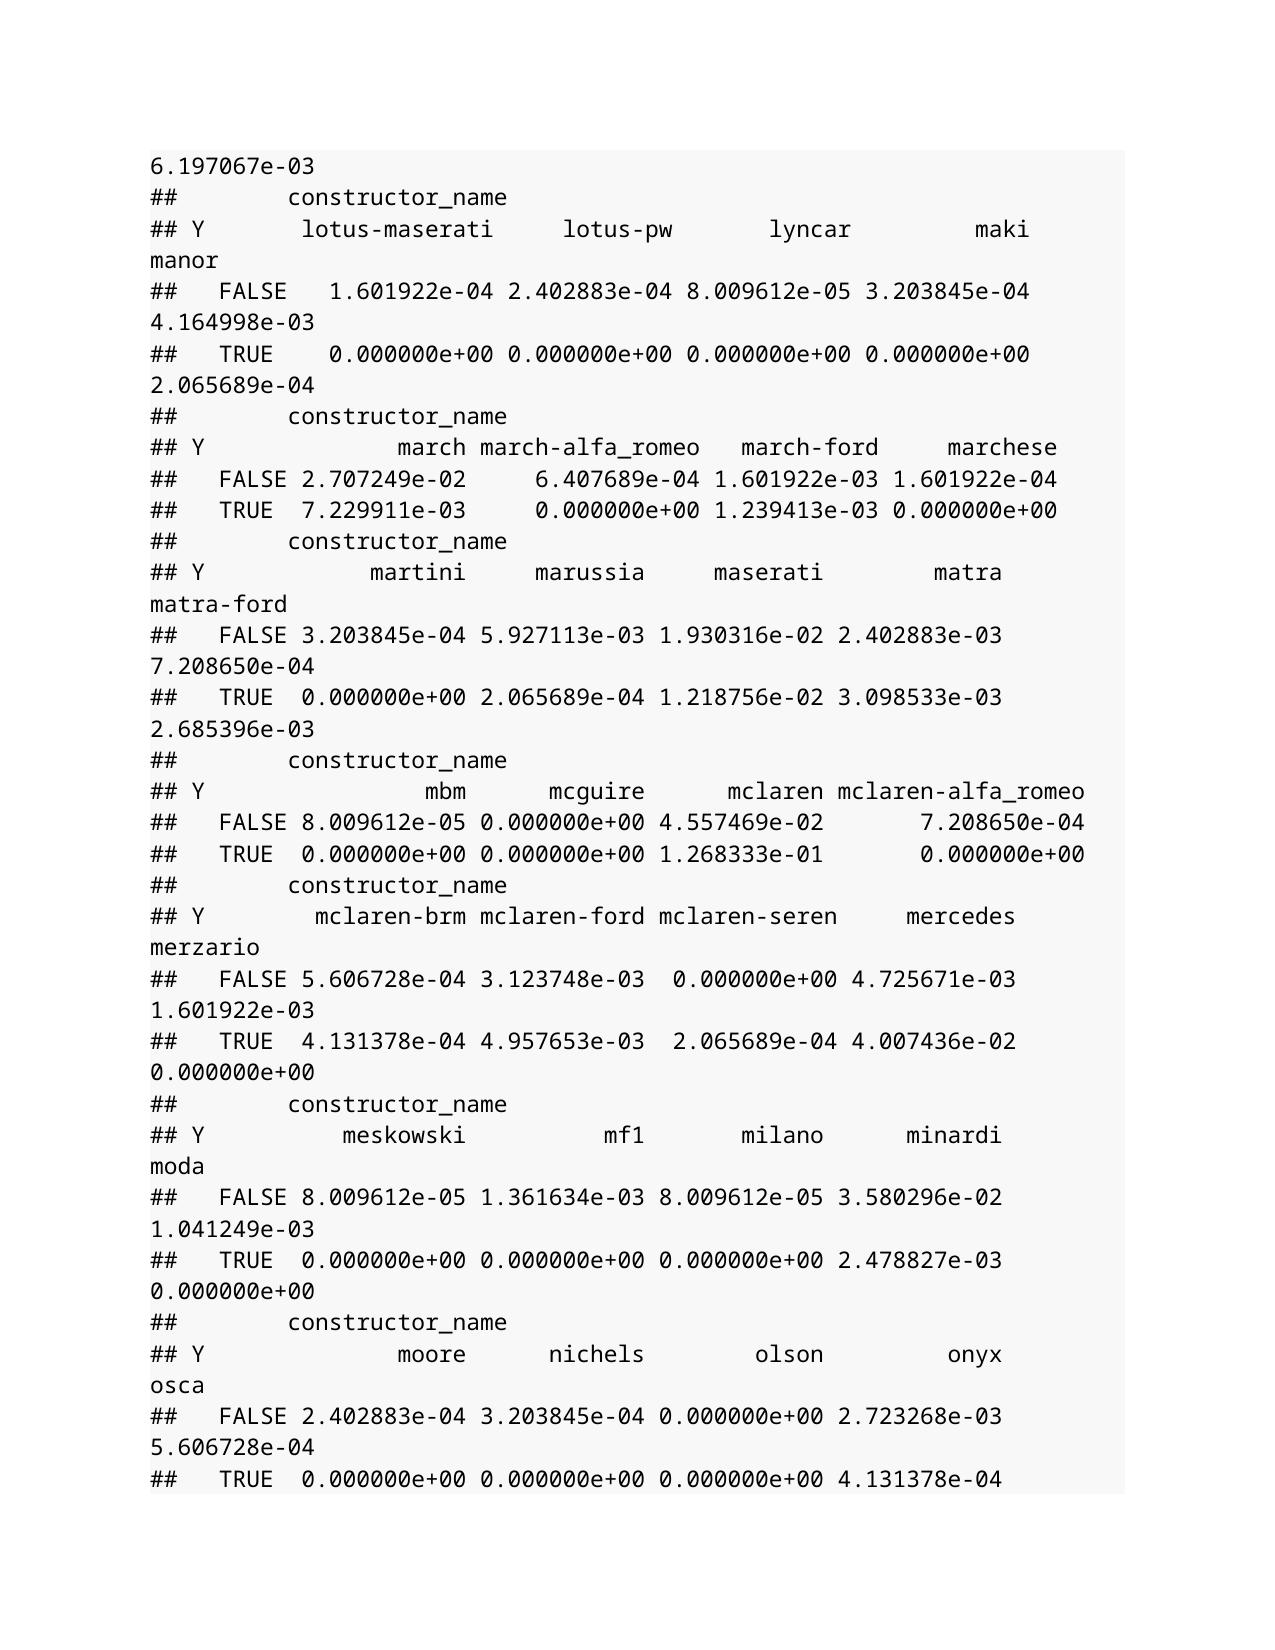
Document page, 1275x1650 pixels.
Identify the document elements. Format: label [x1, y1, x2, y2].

text [150, 150, 1125, 1494]
